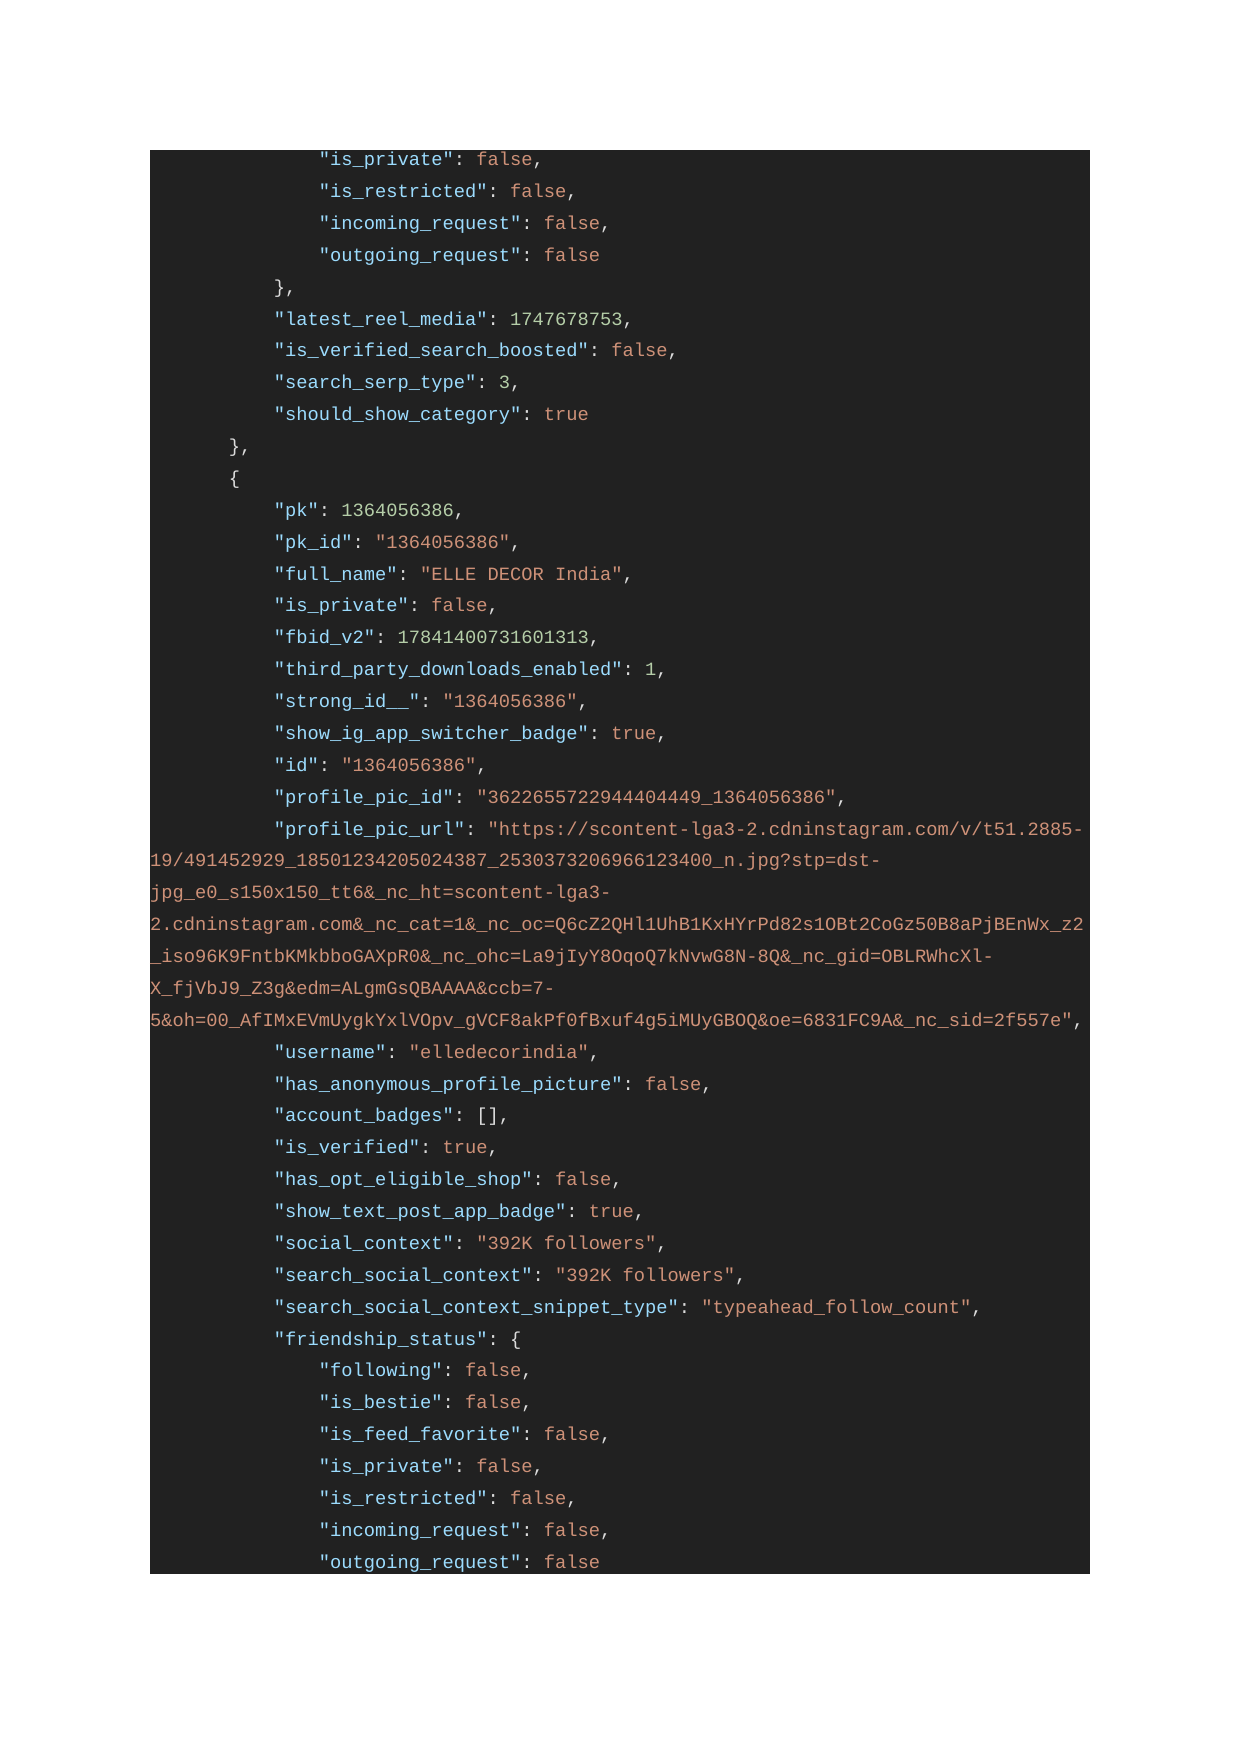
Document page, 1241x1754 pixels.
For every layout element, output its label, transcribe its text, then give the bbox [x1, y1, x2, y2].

text { [150, 469, 1090, 490]
text "has_anonymous_profile_picture": false, [150, 1074, 1090, 1096]
text "is_bestie": false, [150, 1393, 1090, 1414]
text "profile_pic_id": "3622655722944404449_1364056386", [150, 787, 1090, 809]
text "is_restricted": false, [150, 182, 1090, 203]
text "strong_id__": "1364056386", [150, 692, 1090, 713]
text "fbid_v2": 17841400731601313, [150, 628, 1090, 649]
text "pk_id": "1364056386", [150, 532, 1090, 554]
text "is_verified": true, [150, 1138, 1090, 1159]
text "account_badges": [], [150, 1106, 1090, 1127]
text "following": false, [150, 1361, 1090, 1382]
text "username": "elledecorindia", [150, 1042, 1090, 1064]
text "show_text_post_app_badge": true, [150, 1202, 1090, 1223]
text "should_show_category": true [150, 405, 1090, 426]
text "latest_reel_media": 1747678753, [150, 309, 1090, 331]
text "is_private": false, [150, 150, 1090, 171]
text "show_ig_app_switcher_badge": true, [150, 724, 1090, 745]
text "search_social_context_snippet_type": "typeahead_follow_count", [150, 1297, 1090, 1319]
text "outgoing_request": false [150, 1552, 1090, 1574]
text "incoming_request": false, [150, 214, 1090, 235]
text "is_private": false, [150, 1457, 1090, 1478]
text "full_name": "ELLE DECOR India", [150, 564, 1090, 586]
text "social_context": "392K followers", [150, 1234, 1090, 1255]
text "search_social_context": "392K followers", [150, 1266, 1090, 1287]
text "outgoing_request": false [150, 246, 1090, 267]
text "friendship_status": { [150, 1329, 1090, 1351]
text "is_restricted": false, [150, 1489, 1090, 1510]
text }, [150, 437, 1090, 458]
text "profile_pic_url": "https://scontent-lga3-2.cdninstagram.com/v/t51.2885-19/491452929_18501234205024387_2530373206966123400_n.jpg?stp=dst-jpg_e0_s150x150_tt6&_nc_ht=scontent-lga3-2.cdninstagram.com&_nc_cat=1&_nc_oc=Q6cZ2QHl1UhB1KxHYrPd82s1OBt2CoGz50B8aPjBEnWx_z2_iso96K9FntbKMkbboGAXpR0&_nc_ohc=La9jIyY8OqoQ7kNvwG8N-8Q&_nc_gid=OBLRWhcXl-X_fjVbJ9_Z3g&edm=ALgmGsQBAAAA&ccb=7-5&oh=00_AfIMxEVmUygkYxlVOpv_gVCF8akPf0fBxuf4g5iMUyGBOQ&oe=6831FC9A&_nc_sid=2f557e", [150, 819, 1090, 1032]
text "third_party_downloads_enabled": 1, [150, 660, 1090, 681]
text "id": "1364056386", [150, 756, 1090, 777]
text "is_feed_favorite": false, [150, 1425, 1090, 1446]
text "is_private": false, [150, 596, 1090, 617]
text "incoming_request": false, [150, 1521, 1090, 1542]
text }, [150, 277, 1090, 299]
text "search_serp_type": 3, [150, 373, 1090, 394]
text "is_verified_search_boosted": false, [150, 341, 1090, 362]
text "has_opt_eligible_shop": false, [150, 1170, 1090, 1191]
text "pk": 1364056386, [150, 501, 1090, 522]
